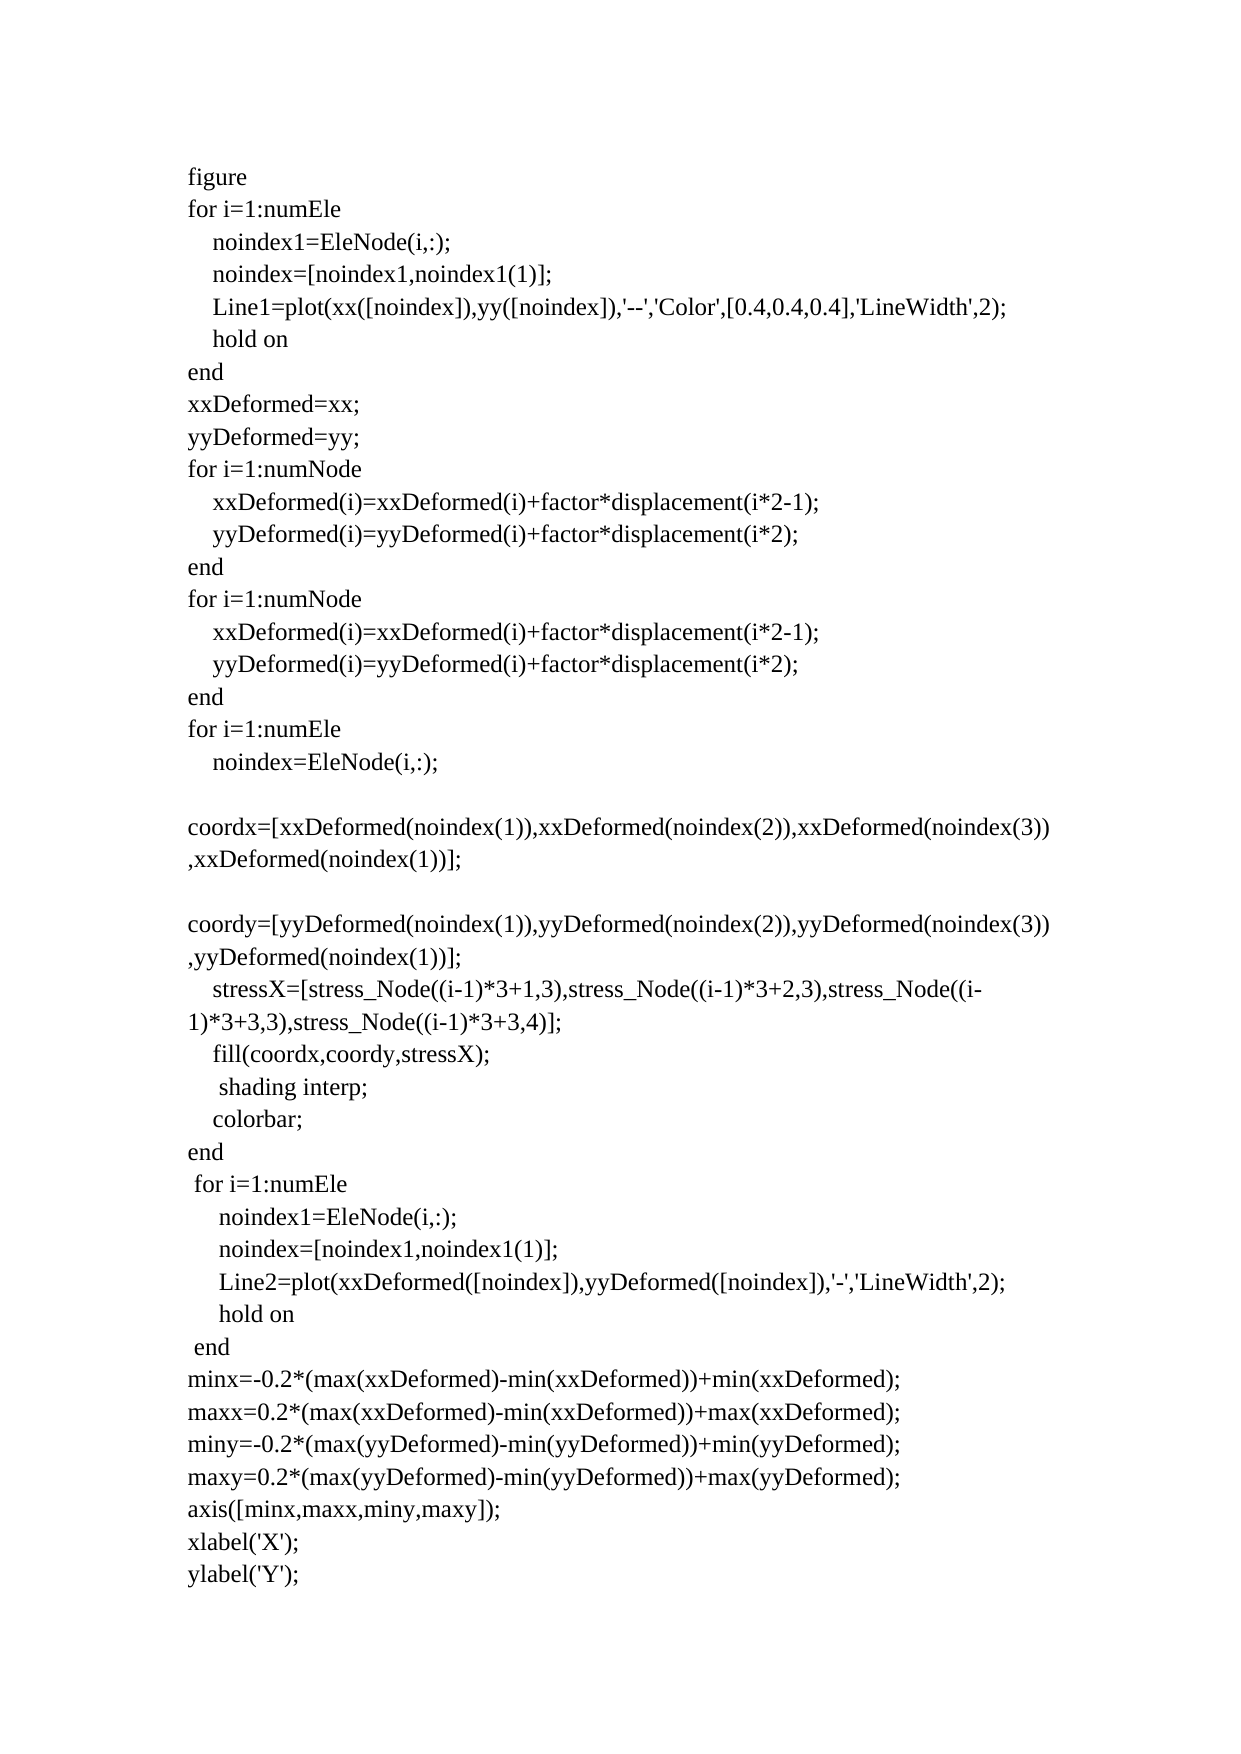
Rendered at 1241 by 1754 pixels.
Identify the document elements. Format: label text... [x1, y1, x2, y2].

text xlabel('X'); [187, 1525, 1053, 1557]
text noindex=EleNode(i,:); [187, 745, 1053, 777]
text figure [187, 160, 1053, 192]
text miny=-0.2*(max(yyDeformed)-min(yyDeformed))+min(yyDeformed); [187, 1427, 1053, 1460]
text for i=1:numNode [187, 452, 1053, 485]
text axis([minx,maxx,miny,maxy]); [187, 1492, 1053, 1525]
text end [187, 550, 1053, 582]
text xxDeformed=xx; [187, 387, 1053, 420]
text coordx=[xxDeformed(noindex(1)),xxDeformed(noindex(2)),xxDeformed(noindex(3)),xxDeformed(noindex(1))]; [187, 777, 1053, 875]
text noindex1=EleNode(i,:); [187, 225, 1053, 257]
text noindex=[noindex1,noindex1(1)]; [187, 1232, 1053, 1265]
text noindex=[noindex1,noindex1(1)]; [187, 257, 1053, 290]
text end [187, 1135, 1053, 1167]
text yyDeformed(i)=yyDeformed(i)+factor*displacement(i*2); [187, 647, 1053, 680]
text Line2=plot(xxDeformed([noindex]),yyDeformed([noindex]),'-','LineWidth',2); [187, 1265, 1053, 1297]
text colorbar; [187, 1102, 1053, 1135]
text end [187, 355, 1053, 387]
text Line1=plot(xx([noindex]),yy([noindex]),'--','Color',[0.4,0.4,0.4],'LineWidth',2); [187, 290, 1053, 322]
text hold on [187, 322, 1053, 355]
text end [187, 1330, 1053, 1362]
text xxDeformed(i)=xxDeformed(i)+factor*displacement(i*2-1); [187, 485, 1053, 517]
text ylabel('Y'); [187, 1557, 1053, 1590]
text stressX=[stress_Node((i-1)*3+1,3),stress_Node((i-1)*3+2,3),stress_Node((i-1)*3+3,3),stress_Node((i-1)*3+3,4)]; [187, 972, 1053, 1037]
text minx=-0.2*(max(xxDeformed)-min(xxDeformed))+min(xxDeformed); [187, 1362, 1053, 1395]
text coordy=[yyDeformed(noindex(1)),yyDeformed(noindex(2)),yyDeformed(noindex(3)),yyDeformed(noindex(1))]; [187, 875, 1053, 972]
text yyDeformed(i)=yyDeformed(i)+factor*displacement(i*2); [187, 517, 1053, 550]
text for i=1:numEle [187, 192, 1053, 225]
text yyDeformed=yy; [187, 420, 1053, 452]
text xxDeformed(i)=xxDeformed(i)+factor*displacement(i*2-1); [187, 615, 1053, 647]
text fill(coordx,coordy,stressX); [187, 1037, 1053, 1070]
text end [187, 680, 1053, 712]
text for i=1:numNode [187, 582, 1053, 615]
text noindex1=EleNode(i,:); [187, 1200, 1053, 1232]
text maxx=0.2*(max(xxDeformed)-min(xxDeformed))+max(xxDeformed); [187, 1395, 1053, 1427]
text shading interp; [187, 1070, 1053, 1102]
text for i=1:numEle [187, 1167, 1053, 1200]
text maxy=0.2*(max(yyDeformed)-min(yyDeformed))+max(yyDeformed); [187, 1460, 1053, 1492]
text for i=1:numEle [187, 712, 1053, 745]
text hold on [187, 1297, 1053, 1330]
